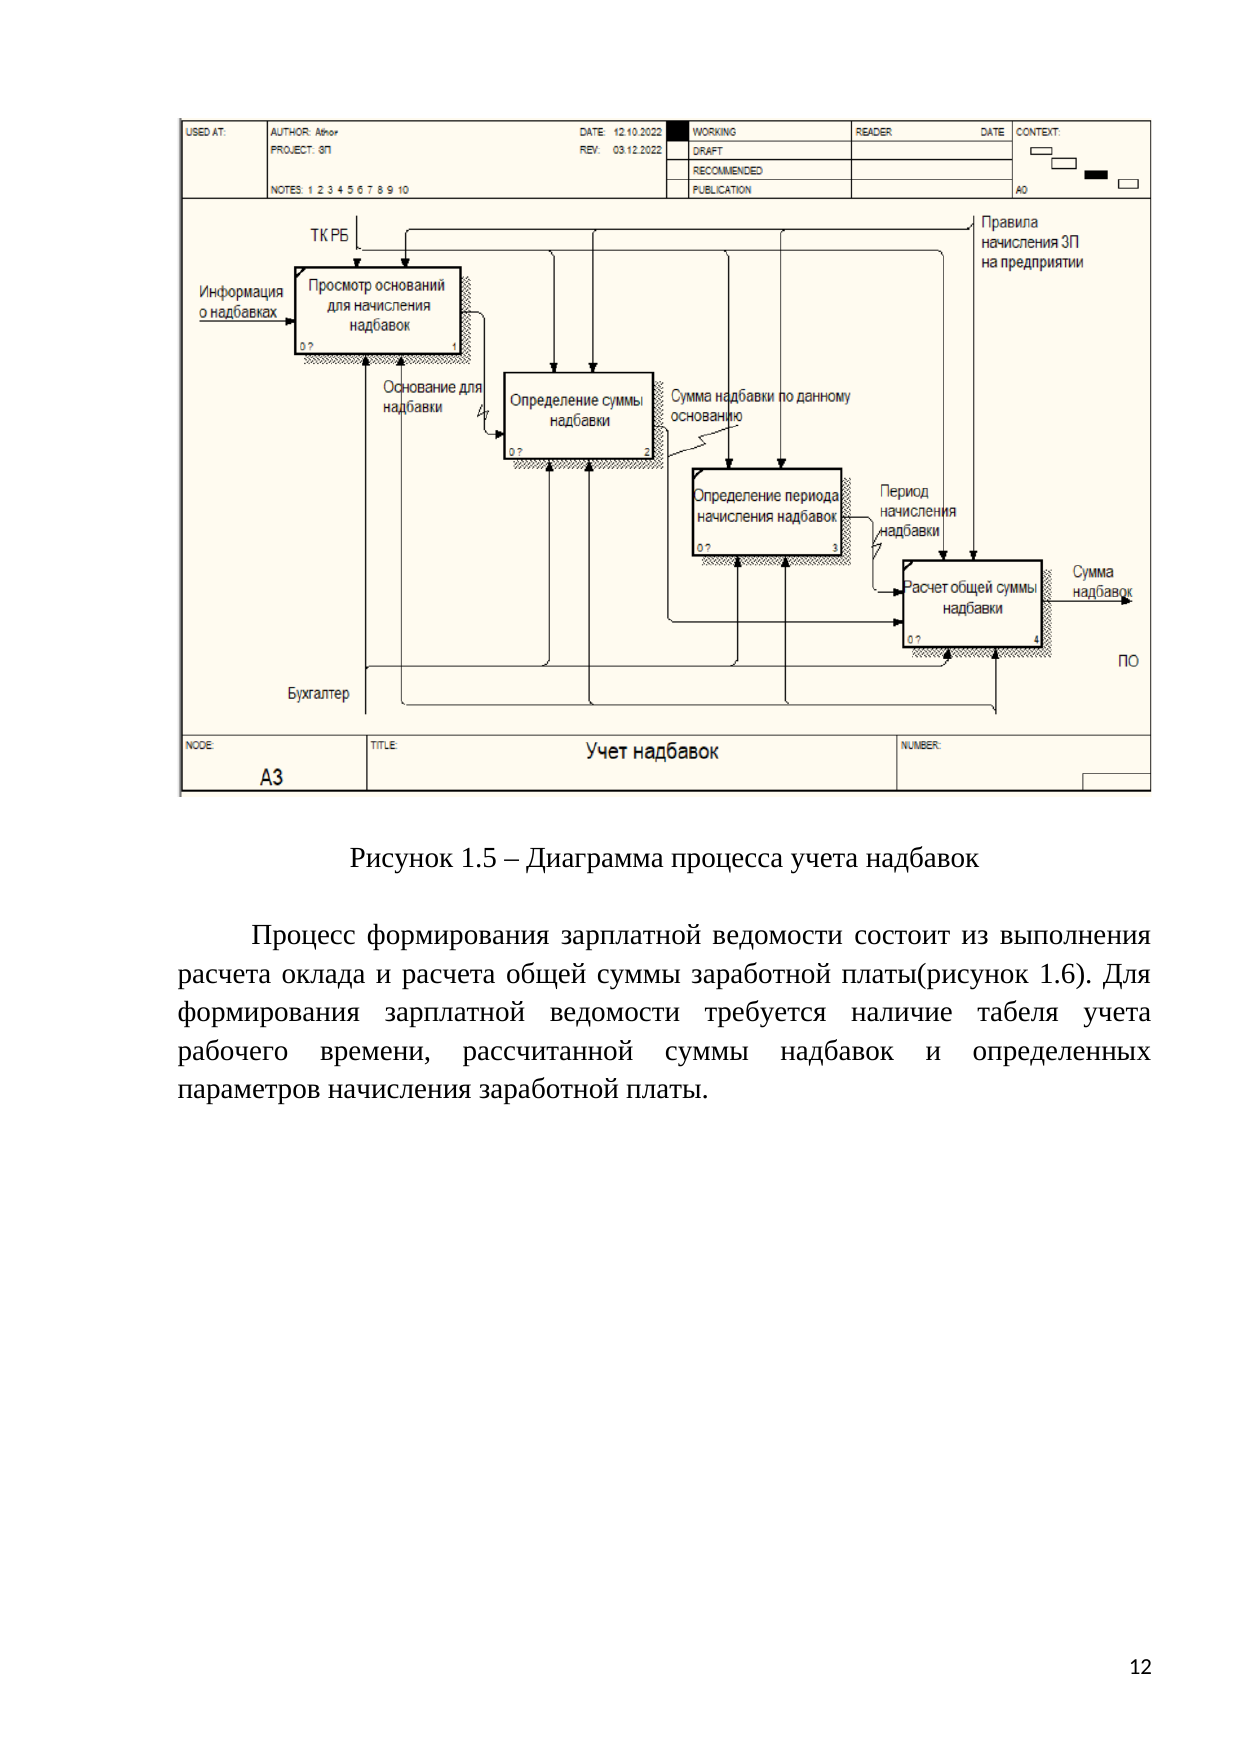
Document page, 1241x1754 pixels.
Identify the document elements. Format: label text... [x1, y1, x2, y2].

text Рисунок 1.5 – Диаграмма процесса учета надбавок [177, 840, 1152, 874]
text Процесс формирования зарплатной ведомости состоит из выполнения расчета оклада и расчета общей суммы заработной платы(рисунок 1.6). Для формирования зарплатной ведомости требуется наличие табеля учета рабочего времени, рассчитанной суммы надбавок и определенных параметров начисления заработной платы. [177, 917, 1152, 1105]
picture [177, 118, 1152, 797]
